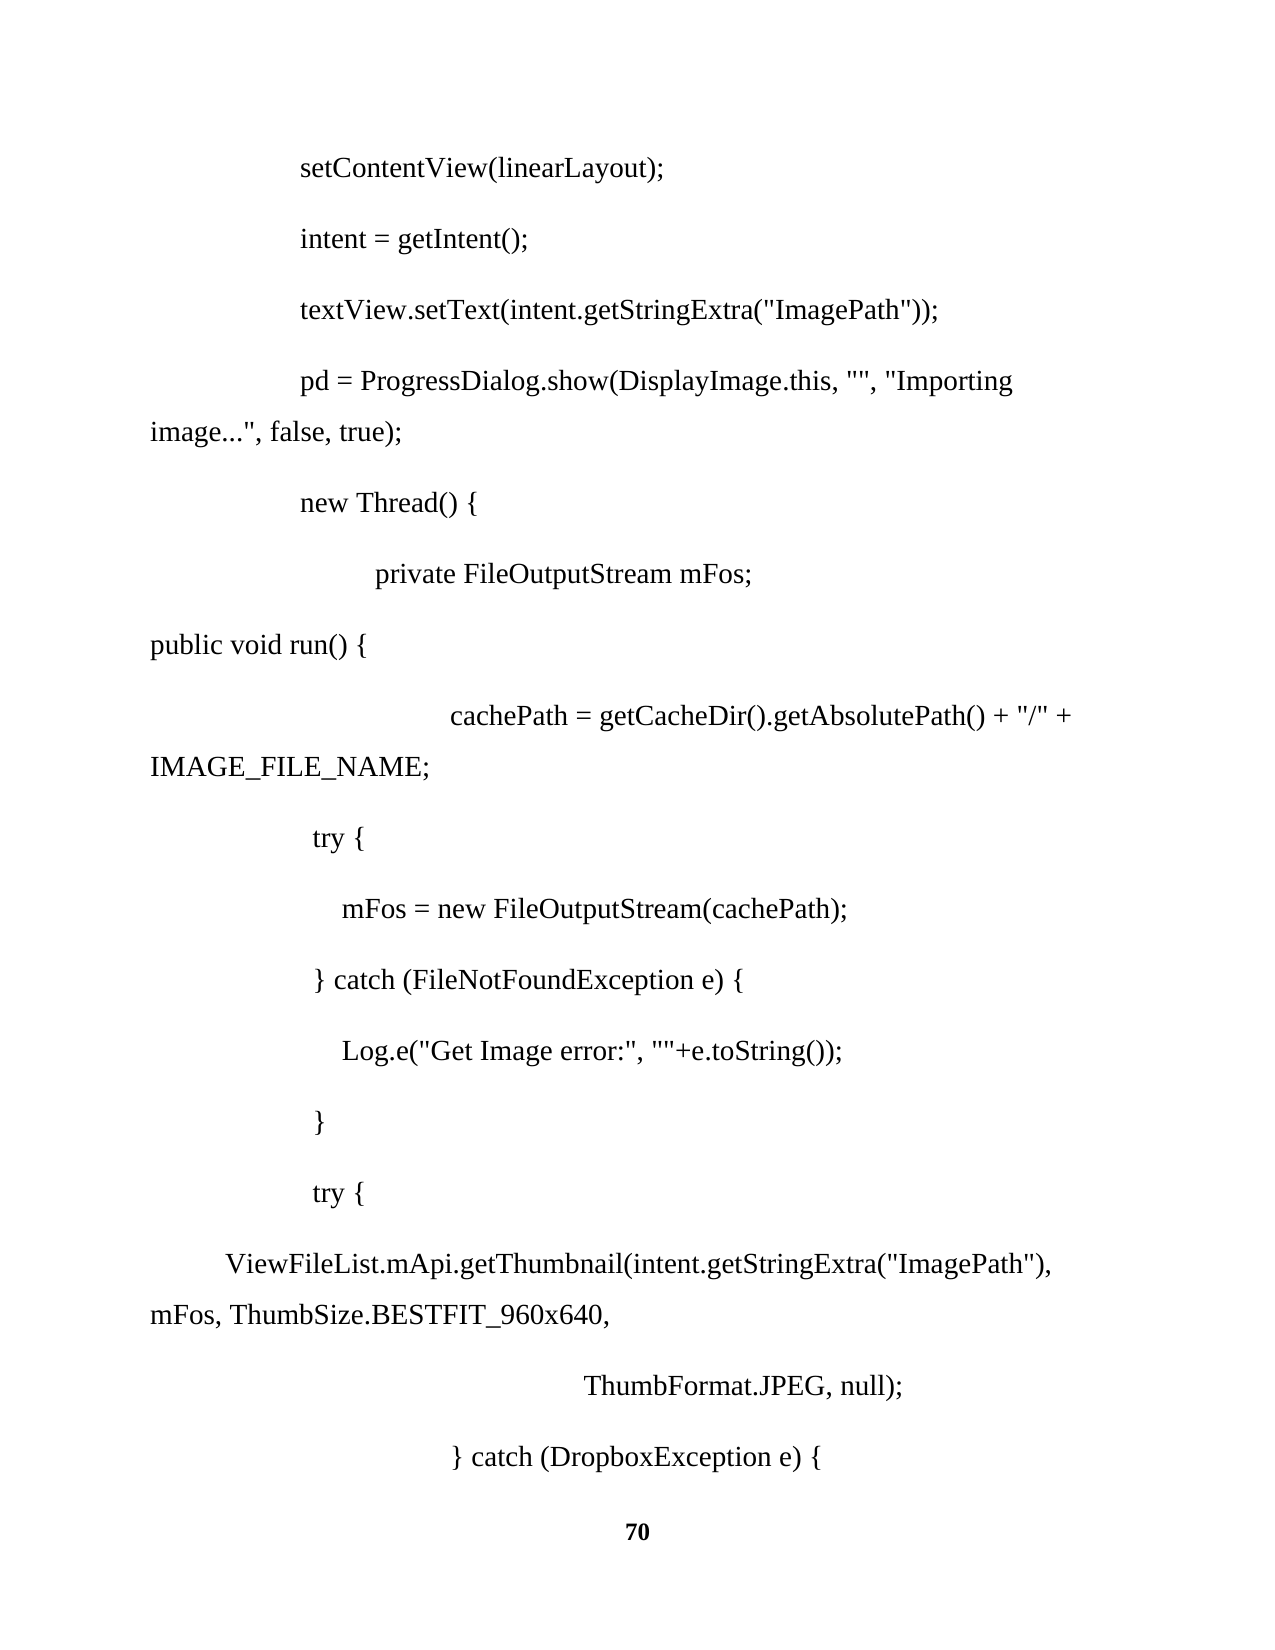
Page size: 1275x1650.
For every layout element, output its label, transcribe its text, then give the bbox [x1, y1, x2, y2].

text } [150, 1104, 1125, 1138]
text try { [150, 1176, 1125, 1209]
text try { [150, 820, 1125, 853]
text intent = getIntent(); [150, 221, 1125, 255]
text } catch (DropboxException e) { [150, 1439, 1125, 1473]
text private FileOutputStream mFos; [150, 556, 1125, 589]
text } catch (FileNotFoundException e) { [150, 962, 1125, 996]
text public void run() { [150, 627, 1125, 661]
text pd = ProgressDialog.show(DisplayImage.this, "", "Importing image...", false, true); [150, 363, 1125, 447]
text cachePath = getCacheDir().getAbsolutePath() + "/" + IMAGE_FILE_NAME; [150, 698, 1125, 782]
text ThumbFormat.JPEG, null); [150, 1368, 1125, 1402]
text ViewFileList.mApi.getThumbnail(intent.getStringExtra("ImagePath"), mFos, ThumbSize.BESTFIT_960x640, [150, 1247, 1125, 1331]
text setContentView(linearLayout); [150, 150, 1125, 183]
text textView.setText(intent.getStringExtra("ImagePath")); [150, 292, 1125, 326]
text new Thread() { [150, 485, 1125, 518]
text mFos = new FileOutputStream(cachePath); [150, 891, 1125, 924]
text Log.e("Get Image error:", ""+e.toString()); [150, 1033, 1125, 1067]
